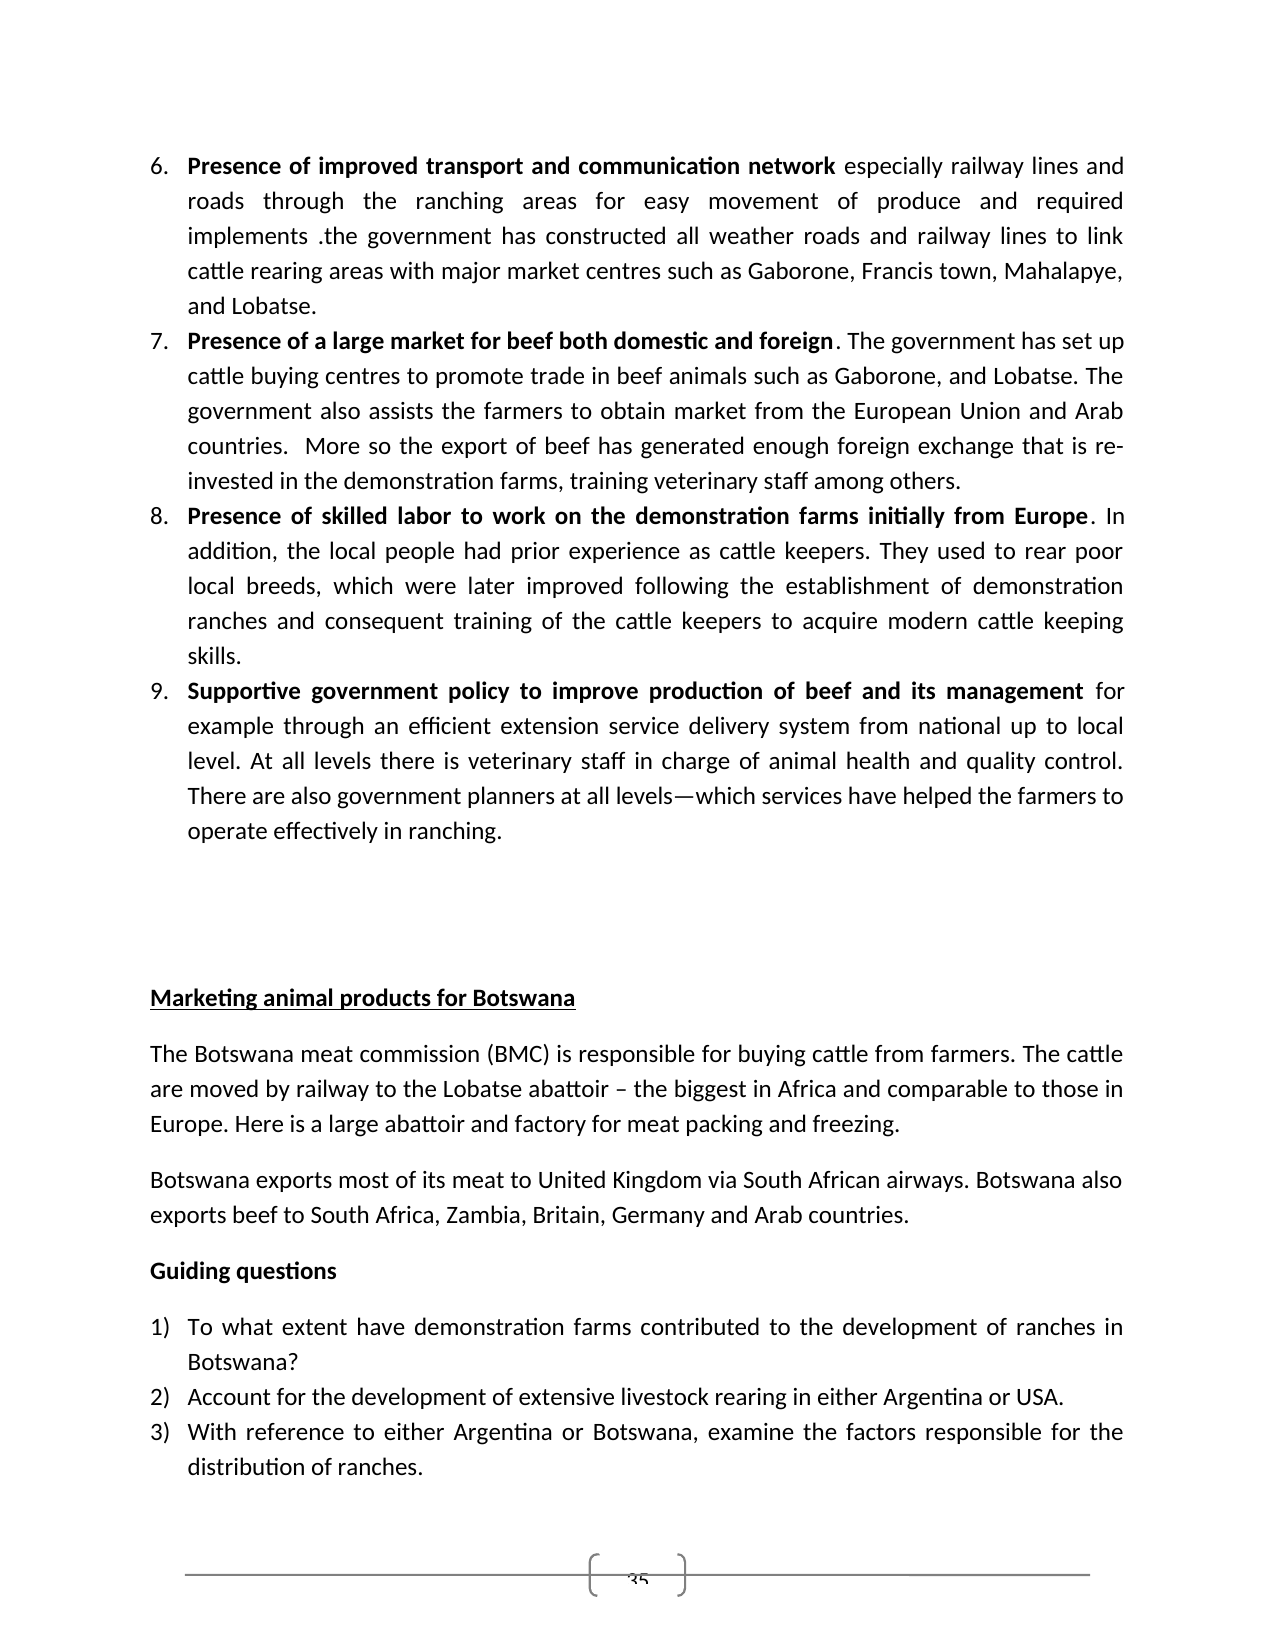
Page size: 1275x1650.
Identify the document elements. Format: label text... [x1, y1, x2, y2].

list Presence of improved transport and communication network especially railway lines and roads through the ranching areas for easy movement of produce and required implements .the government has constructed all weather roads and railway lines to link cattle rearing areas with major market centres such as Gaborone, Francis town, Mahalapye, and Lobatse. [150, 150, 1125, 321]
text Botswana exports most of its meat to United Kingdom via South African airways. Botswana also exports beef to South Africa, Zambia, Britain, Germany and Arab countries. [150, 1164, 1125, 1230]
list Supportive government policy to improve production of beef and its management for example through an efficient extension service delivery system from national up to local level. At all levels there is veterinary staff in charge of animal health and quality control. There are also government planners at all levels—which services have helped the farmers to operate effectively in ranching. [150, 675, 1125, 846]
list To what extent have demonstration farms contributed to the development of ranches in Botswana? [150, 1311, 1125, 1376]
text Marketing animal products for Botswana [150, 982, 1125, 1013]
list Presence of a large market for beef both domestic and foreign. The government has set up cattle buying centres to promote trade in beef animals such as Gaborone, and Lobatse. The government also assists the farmers to obtain market from the European Union and Arab countries. More so the export of beef has generated enough foreign exchange that is re-invested in the demonstration farms, training veterinary staff among others. [150, 325, 1125, 496]
list With reference to either Argentina or Botswana, examine the factors responsible for the distribution of ranches. [150, 1416, 1125, 1481]
text The Botswana meat commission (BMC) is responsible for buying cattle from farmers. The cattle are moved by railway to the Lobatse abattoir – the biggest in Africa and comparable to those in Europe. Here is a large abattoir and factory for meat packing and freezing. [150, 1038, 1125, 1139]
list Presence of skilled labor to work on the demonstration farms initially from Europe. In addition, the local people had prior experience as cattle keepers. They used to rear poor local breeds, which were later improved following the establishment of demonstration ranches and consequent training of the cattle keepers to acquire modern cattle keeping skills. [150, 500, 1125, 671]
list Account for the development of extensive livestock rearing in either Argentina or USA. [150, 1381, 1125, 1411]
text Guiding questions [150, 1255, 1125, 1286]
